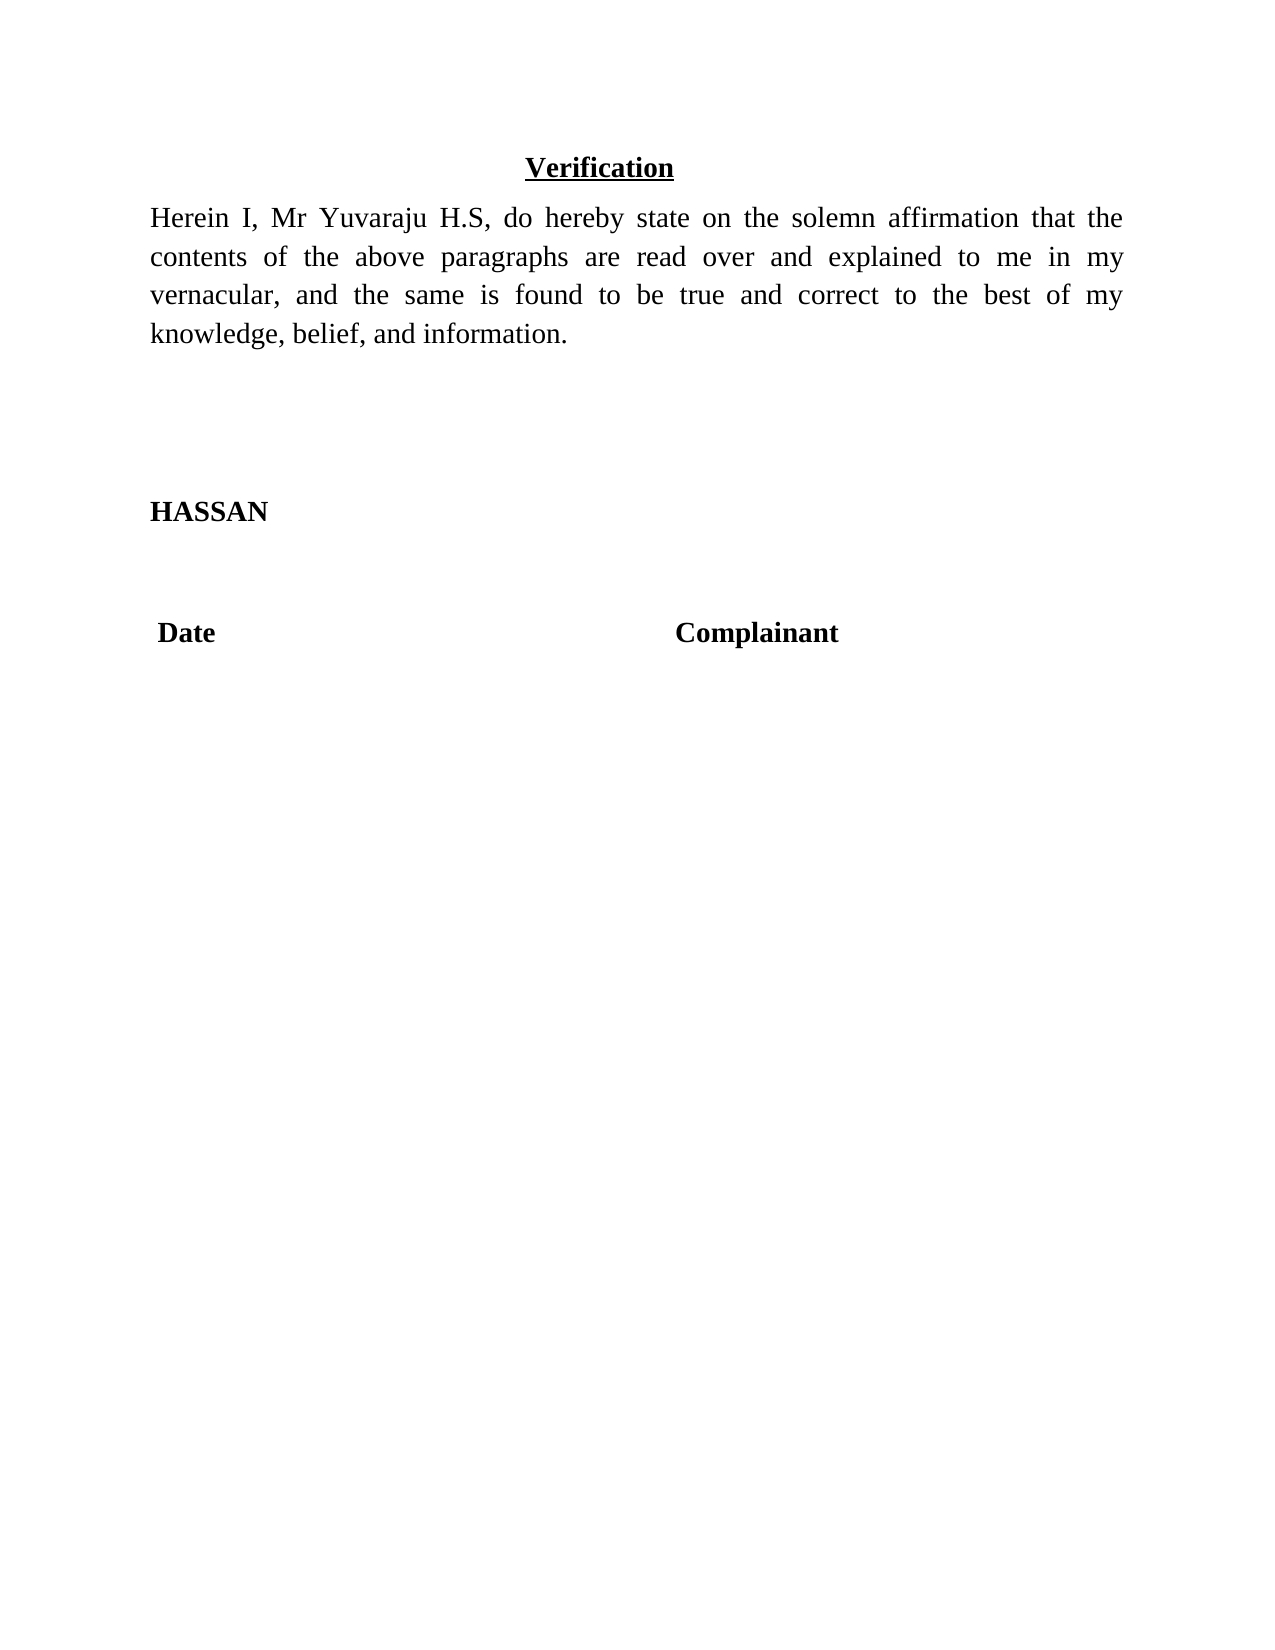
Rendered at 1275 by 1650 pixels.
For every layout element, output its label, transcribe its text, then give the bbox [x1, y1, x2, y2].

text HASSAN [150, 494, 1125, 527]
text Date Complainant [150, 615, 1125, 649]
text Herein I, Mr Yuvaraju H.S, do hereby state on the solemn affirmation that the contents of the above paragraphs are read over and explained to me in my vernacular, and the same is found to be true and correct to the best of my knowledge, belief, and information. [150, 200, 1125, 349]
text Verification [450, 150, 1125, 183]
